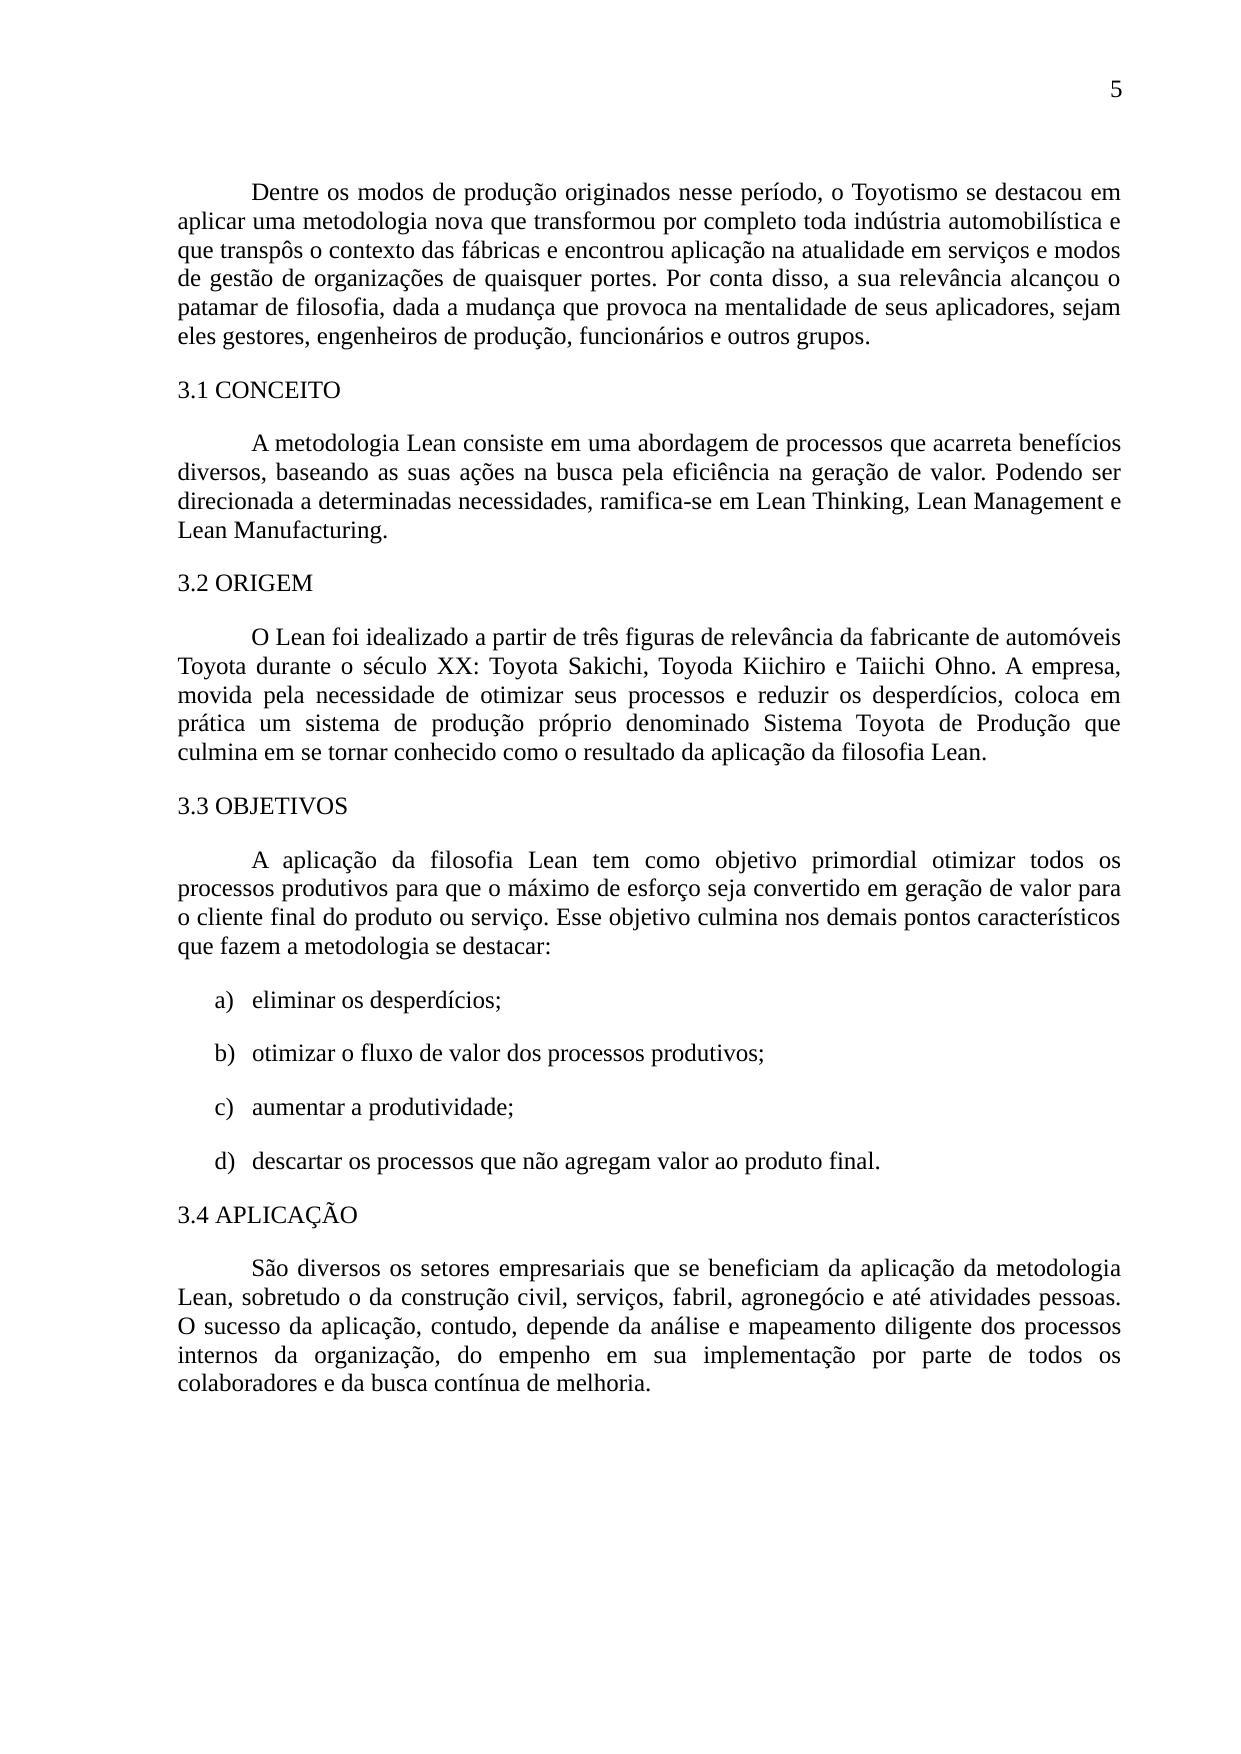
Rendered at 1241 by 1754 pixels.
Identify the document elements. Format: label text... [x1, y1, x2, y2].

text A aplicação da filosofia Lean tem como objetivo primordial otimizar todos os processos produtivos para que o máximo de esforço seja convertido em geração de valor para o cliente final do produto ou serviço. Esse objetivo culmina nos demais pontos característicos que fazem a metodologia se destacar: [177, 845, 1122, 960]
text O Lean foi idealizado a partir de três figuras de relevância da fabricante de automóveis Toyota durante o século XX: Toyota Sakichi, Toyoda Kiichiro e Taiichi Ohno. A empresa, movida pela necessidade de otimizar seus processos e reduzir os desperdícios, coloca em prática um sistema de produção próprio denominado Sistema Toyota de Produção que culmina em se tornar conhecido como o resultado da aplicação da filosofia Lean. [177, 622, 1122, 766]
list aumentar a produtividade; [214, 1092, 1122, 1121]
text São diversos os setores empresariais que se beneficiam da aplicação da metodologia Lean, sobretudo o da construção civil, serviços, fabril, agronegócio e até atividades pessoas. O sucesso da aplicação, contudo, depende da análise e mapeamento diligente dos processos internos da organização, do empenho em sua implementação por parte de todos os colaboradores e da busca contínua de melhoria. [177, 1253, 1122, 1397]
text A metodologia Lean consiste em uma abordagem de processos que acarreta benefícios diversos, baseando as suas ações na busca pela eficiência na geração de valor. Podendo ser direcionada a determinadas necessidades, ramifica-se em Lean Thinking, Lean Management e Lean Manufacturing. [177, 428, 1122, 543]
subtitle Objetivos [177, 791, 1122, 820]
subtitle Conceito [177, 375, 1122, 403]
list descartar os processos que não agregam valor ao produto final. [214, 1146, 1122, 1175]
list eliminar os desperdícios; [214, 985, 1122, 1013]
text Dentre os modos de produção originados nesse período, o Toyotismo se destacou em aplicar uma metodologia nova que transformou por completo toda indústria automobilística e que transpôs o contexto das fábricas e encontrou aplicação na atualidade em serviços e modos de gestão de organizações de quaisquer portes. Por conta disso, a sua relevância alcançou o patamar de filosofia, dada a mudança que provoca na mentalidade de seus aplicadores, sejam eles gestores, engenheiros de produção, funcionários e outros grupos. [177, 177, 1122, 350]
list otimizar o fluxo de valor dos processos produtivos; [214, 1038, 1122, 1067]
subtitle Aplicação [177, 1200, 1122, 1228]
subtitle Origem [177, 568, 1122, 597]
